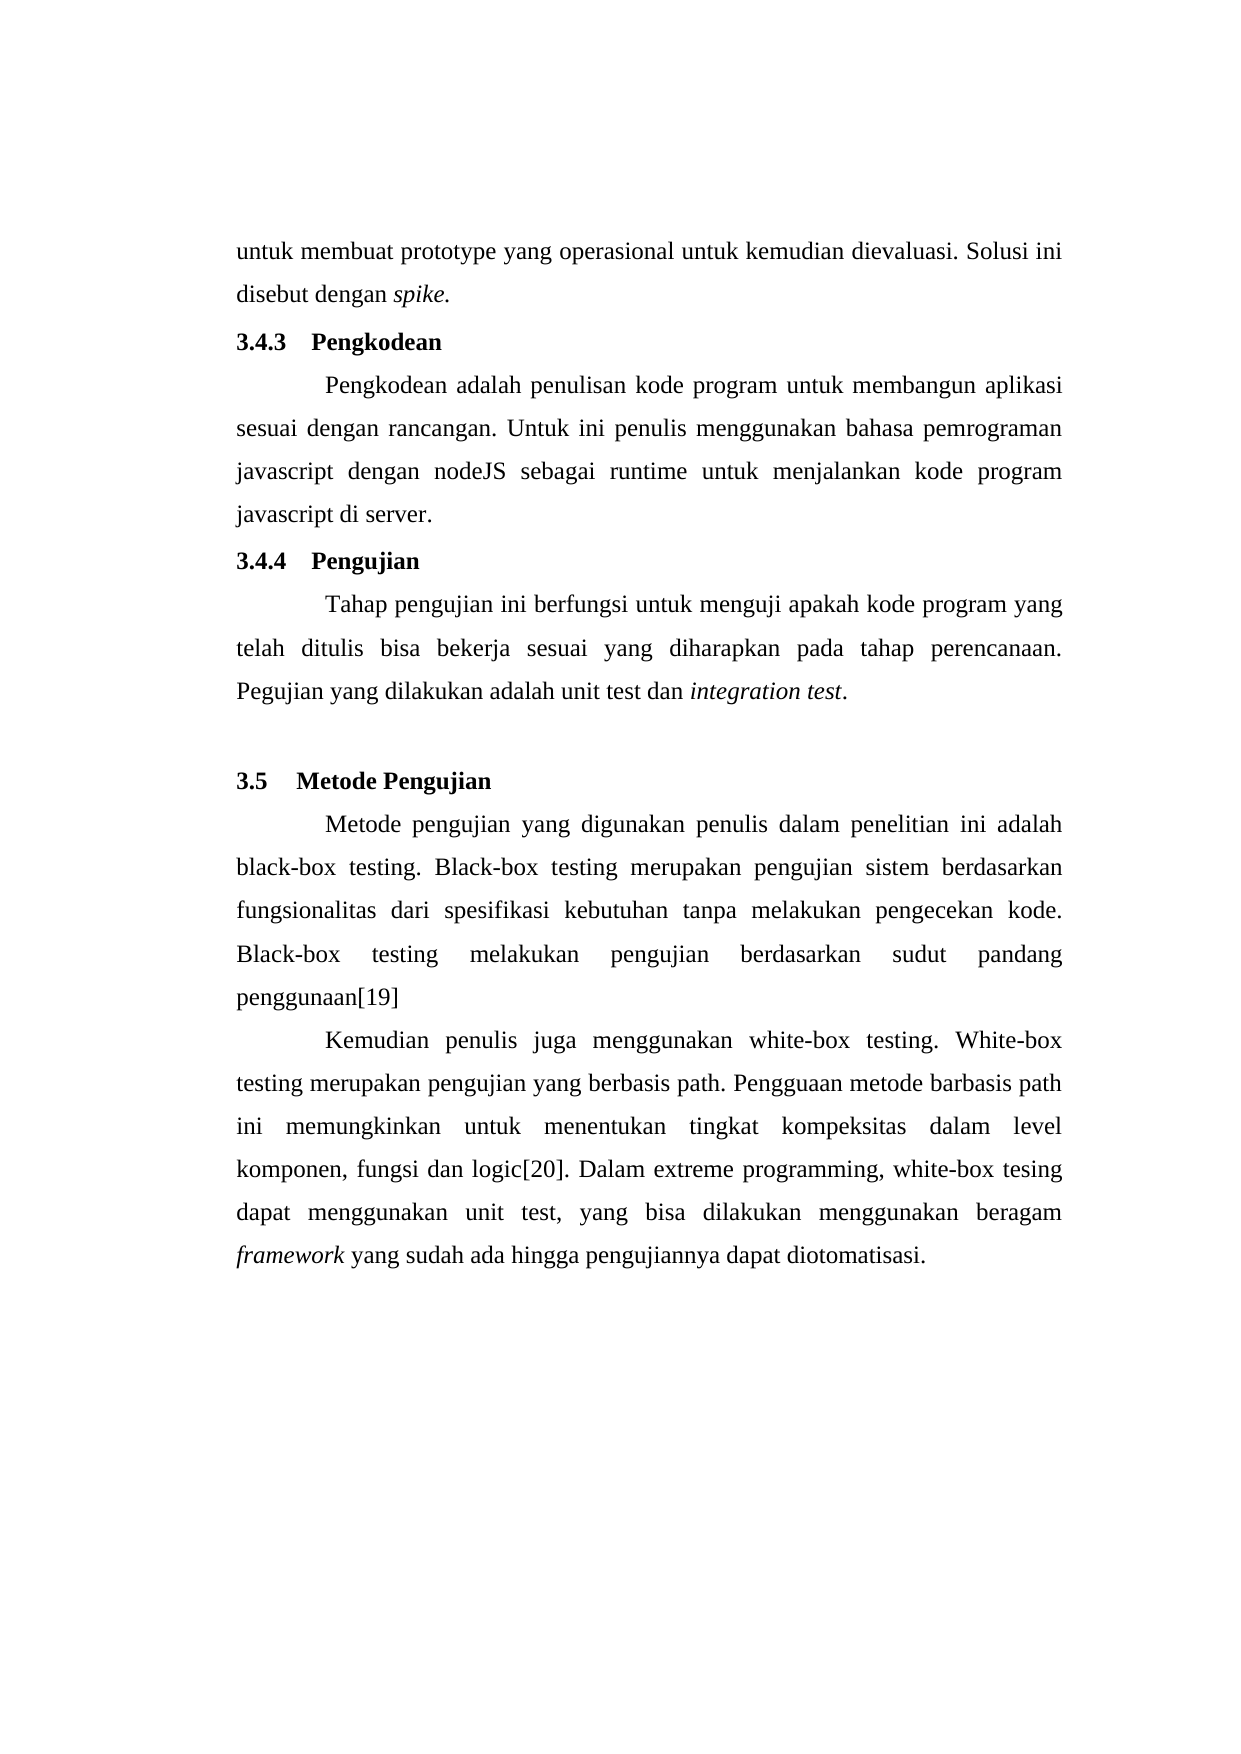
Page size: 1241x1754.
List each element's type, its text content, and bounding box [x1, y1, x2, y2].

text Pengkodean adalah penulisan kode program untuk membangun aplikasi sesuai dengan rancangan. Untuk ini penulis menggunakan bahasa pemrograman javascript dengan nodeJS sebagai runtime untuk menjalankan kode program javascript di server. [236, 370, 1063, 528]
text Tahap pengujian ini berfungsi untuk menguji apakah kode program yang telah ditulis bisa bekerja sesuai yang diharapkan pada tahap perencanaan. Pegujian yang dilakukan adalah unit test dan integration test. [236, 589, 1063, 704]
subtitle Pengkodean [236, 327, 1063, 355]
subtitle Metode Pengujian [236, 766, 1063, 795]
subtitle Pengujian [236, 546, 1063, 575]
text Kemudian penulis juga menggunakan white-box testing. White-box testing merupakan pengujian yang berbasis path. Pengguaan metode barbasis path ini memungkinkan untuk menentukan tingkat kompeksitas dalam level komponen, fungsi dan logic[20]. Dalam extreme programming, white-box tesing dapat menggunakan unit test, yang bisa dilakukan menggunakan beragam framework yang sudah ada hingga pengujiannya dapat diotomatisasi. [236, 1025, 1063, 1269]
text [236, 236, 1063, 308]
text Metode pengujian yang digunakan penulis dalam penelitian ini adalah black-box testing. Black-box testing merupakan pengujian sistem berdasarkan fungsionalitas dari spesifikasi kebutuhan tanpa melakukan pengecekan kode. Black-box testing melakukan pengujian berdasarkan sudut pandang penggunaan[19] [236, 809, 1063, 1011]
